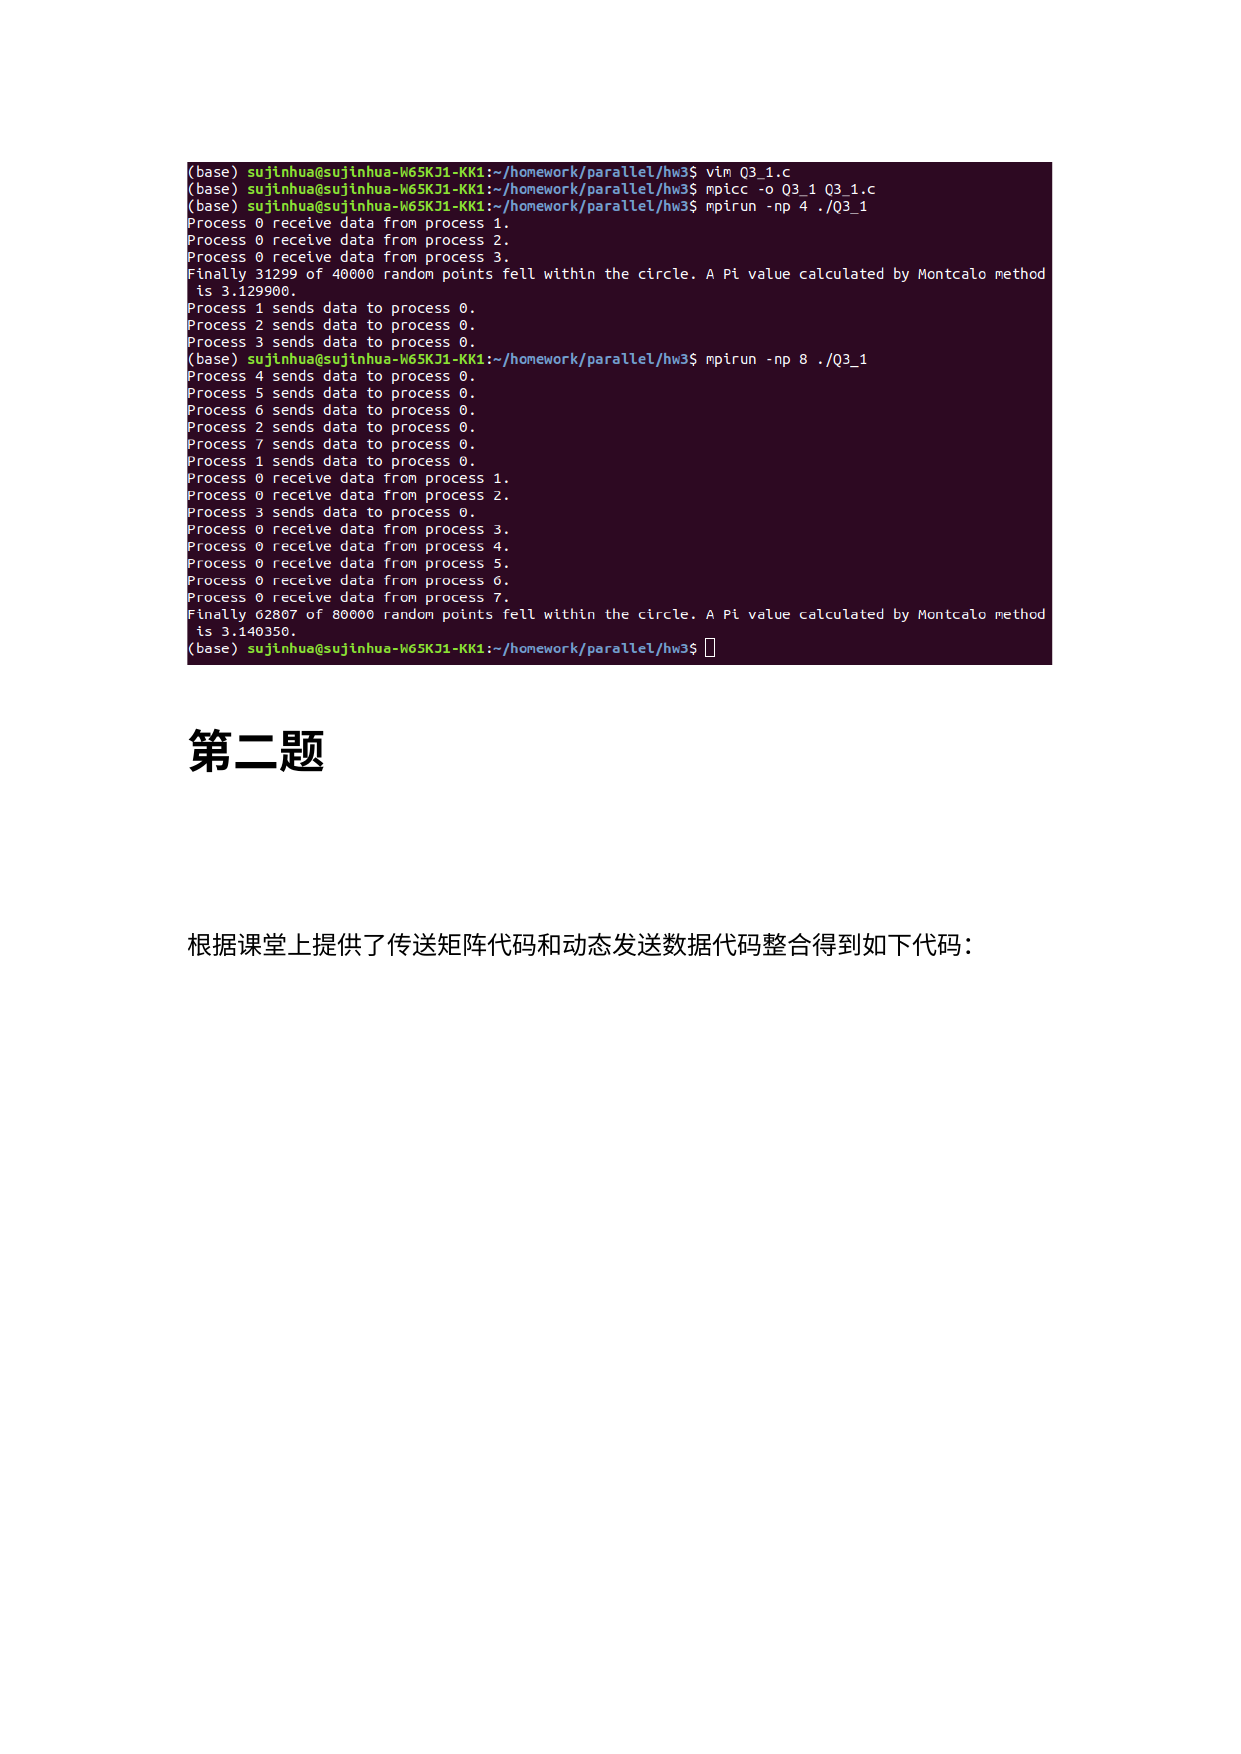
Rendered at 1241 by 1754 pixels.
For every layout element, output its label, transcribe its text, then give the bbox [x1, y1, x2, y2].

subtitle 第二题 [187, 700, 1053, 798]
text 根据课堂上提供了传送矩阵代码和动态发送数据代码整合得到如下代码： [187, 926, 1053, 962]
picture [187, 162, 1053, 665]
